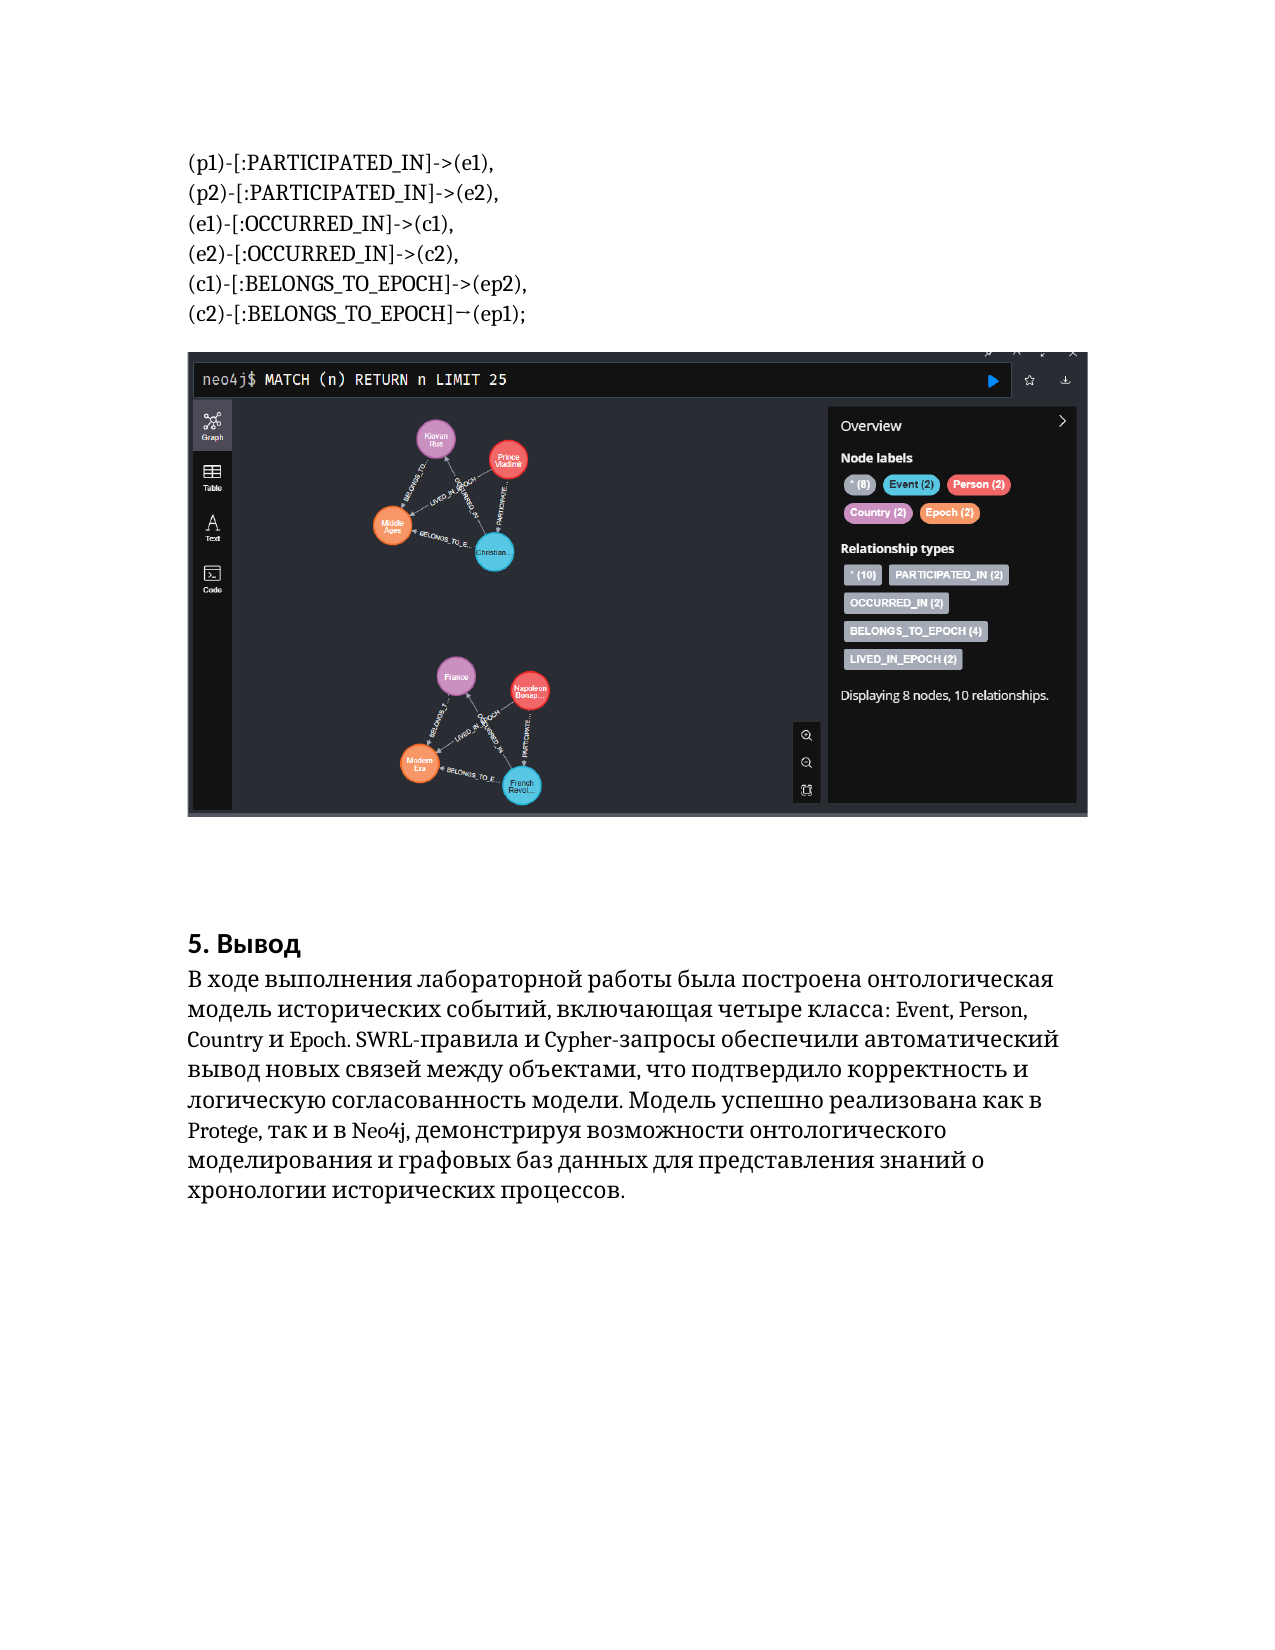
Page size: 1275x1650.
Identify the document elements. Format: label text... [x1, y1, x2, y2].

subtitle 5. Вывод [187, 926, 1087, 961]
text В ходе выполнения лабораторной работы была построена онтологическая модель исторических событий, включающая четыре класса: Event, Person, Country и Epoch. SWRL-правила и Cypher-запросы обеспечили автоматический вывод новых связей между объектами, что подтвердило корректность и логическую согласованность модели. Модель успешно реализована как в Protege, так и в Neo4j, демонстрируя возможности онтологического моделирования и графовых баз данных для представления знаний о хронологии исторических процессов. [187, 967, 1087, 1204]
picture [187, 352, 1088, 817]
